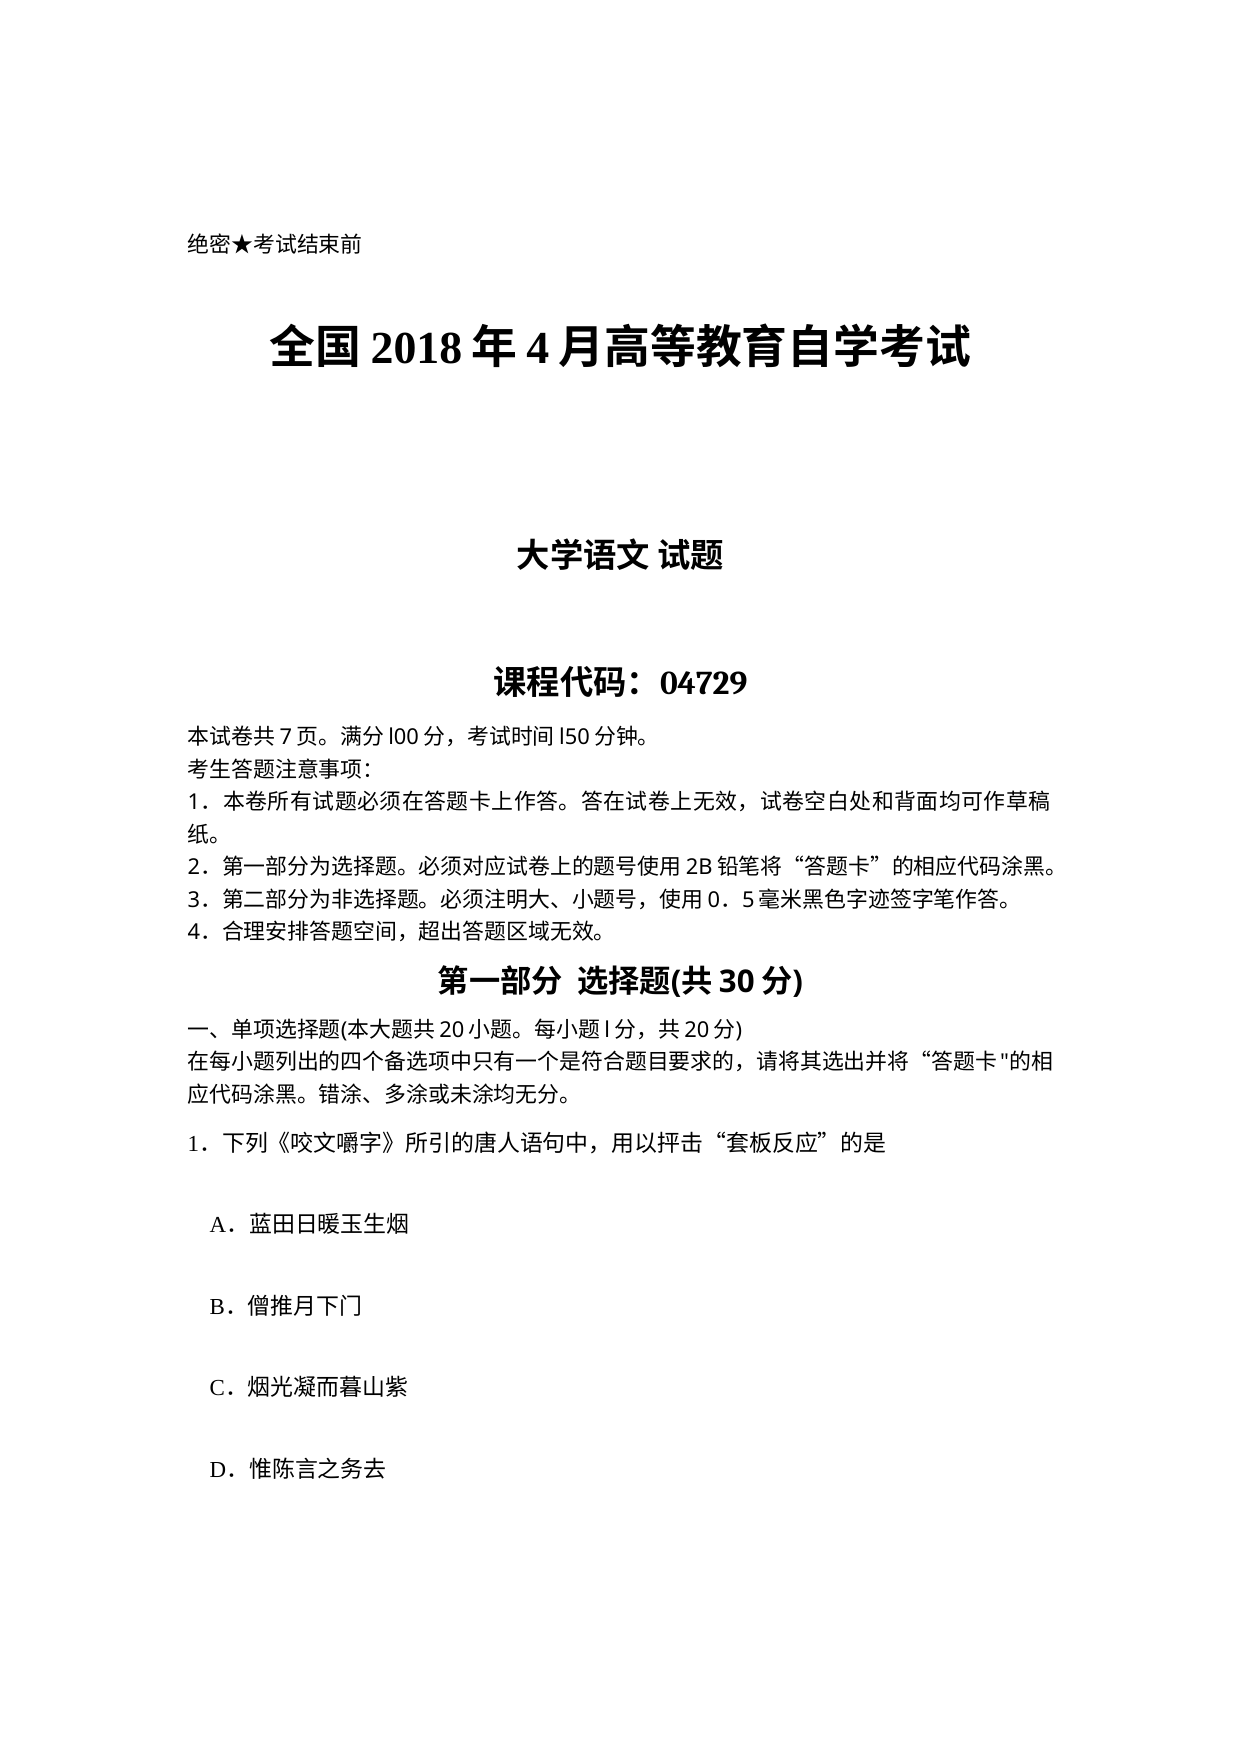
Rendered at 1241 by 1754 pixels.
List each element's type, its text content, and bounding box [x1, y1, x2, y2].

text 2．第一部分为选择题。必须对应试卷上的题号使用2B铅笔将“答题卡”的相应代码涂黑。 [187, 849, 1053, 881]
text 第一部分 选择题(共30分) [187, 946, 1053, 1011]
text 4．合理安排答题空间，超出答题区域无效。 [187, 914, 1053, 946]
text 在每小题列出的四个备选项中只有一个是符合题目要求的，请将其选出并将“答题卡"的相应代码涂黑。错涂、多涂或未涂均无分。 [187, 1044, 1053, 1109]
subtitle 大学语文 试题 [187, 520, 1053, 585]
text 一、单项选择题(本大题共20小题。每小题l分，共20分) [187, 1011, 1053, 1044]
text 本试卷共7页。满分l00分，考试时间l50分钟。 [187, 719, 1053, 751]
text 3．第二部分为非选择题。必须注明大、小题号，使用0．5毫米黑色字迹签字笔作答。 [187, 881, 1053, 914]
text 绝密★考试结束前 [187, 227, 1053, 259]
title 课程代码：04729 [187, 647, 1053, 712]
text B．僧推月下门 [209, 1272, 1053, 1337]
text 1．本卷所有试题必须在答题卡上作答。答在试卷上无效，试卷空白处和背面均可作草稿纸。 [187, 784, 1053, 849]
subtitle 全国2018年4月高等教育自学考试 [187, 295, 1053, 392]
text C．烟光凝而暮山紫 [209, 1353, 1053, 1418]
text A．蓝田日暖玉生烟 [209, 1190, 1053, 1255]
text D．惟陈言之务去 [209, 1435, 1053, 1500]
text 1．下列《咬文嚼字》所引的唐人语句中，用以抨击“套板反应”的是 [187, 1109, 1053, 1174]
text 考生答题注意事项： [187, 751, 1053, 784]
